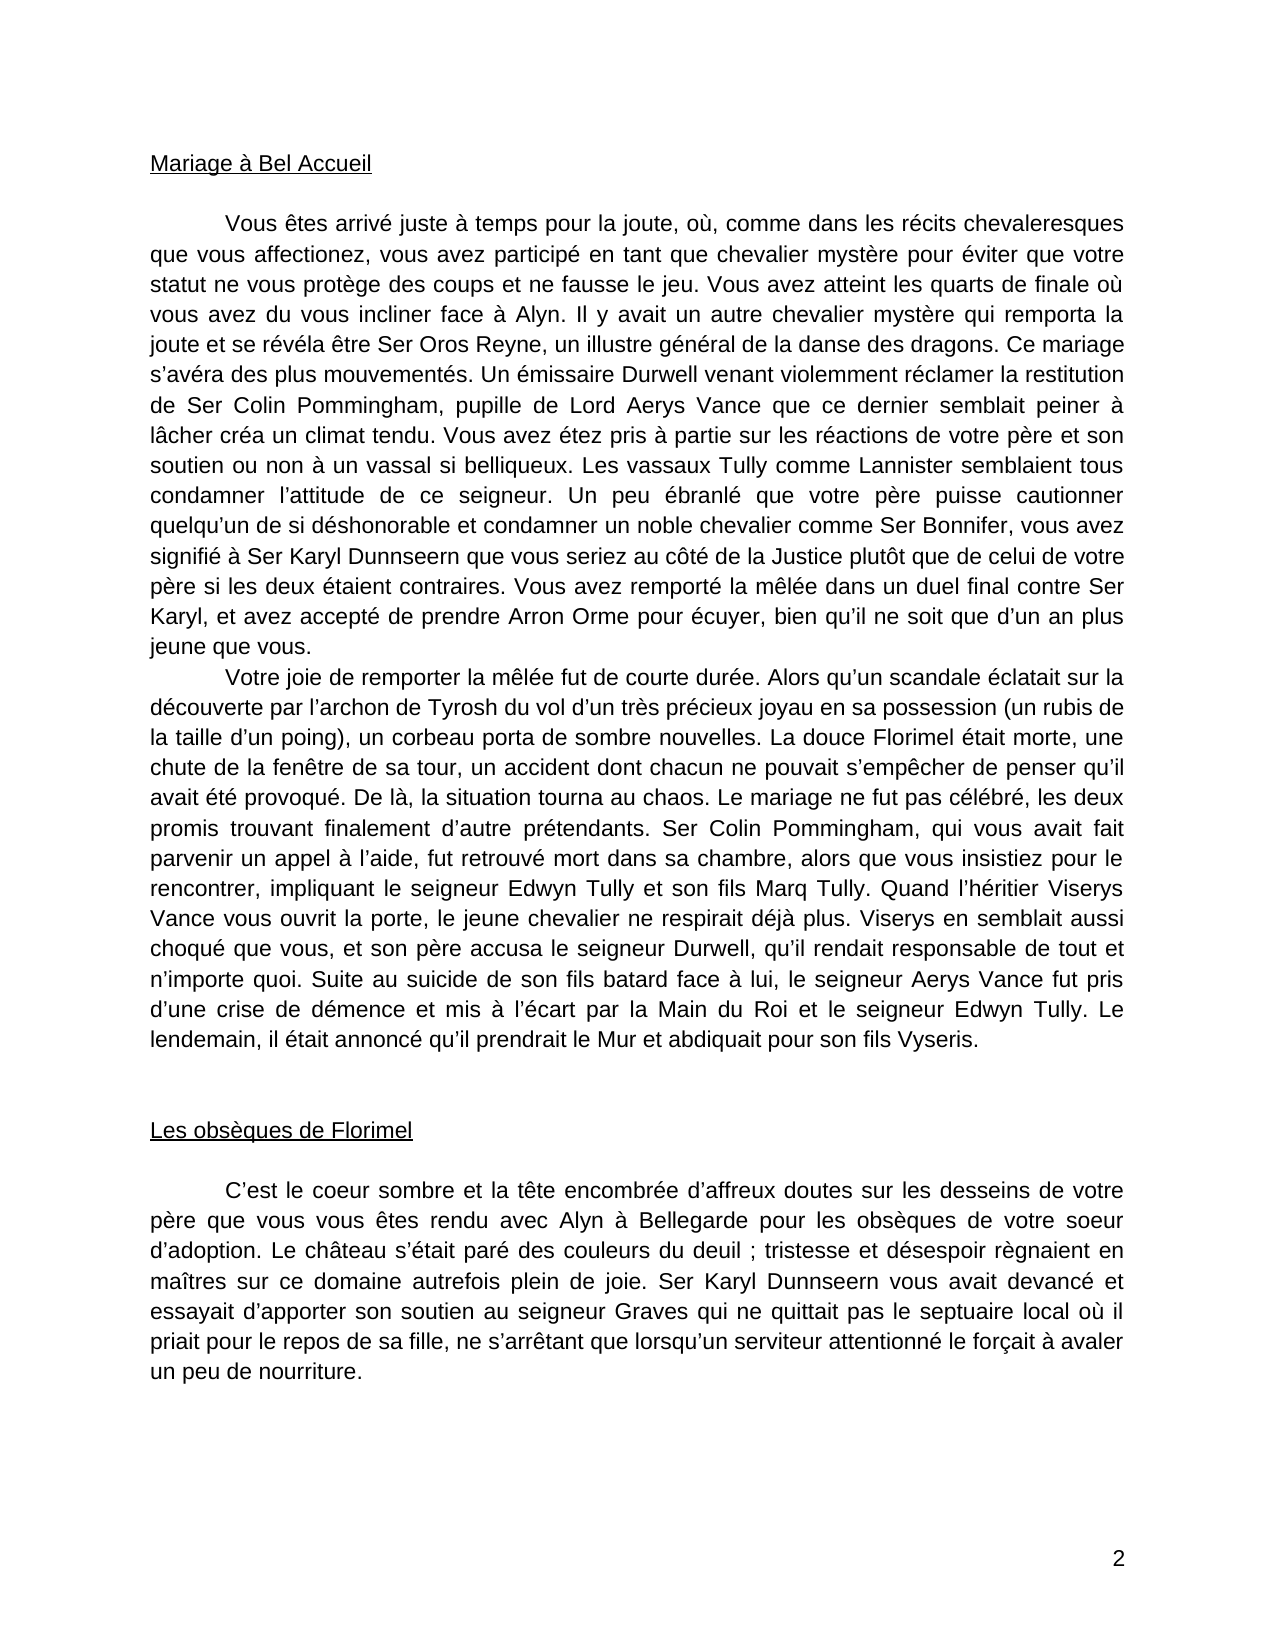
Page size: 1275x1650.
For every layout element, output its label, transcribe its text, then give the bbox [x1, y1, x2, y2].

text Vous êtes arrivé juste à temps pour la joute, où, comme dans les récits chevaleresques que vous affectionez, vous avez participé en tant que chevalier mystère pour éviter que votre statut ne vous protège des coups et ne fausse le jeu. Vous avez atteint les quarts de finale où vous avez du vous incliner face à Alyn. Il y avait un autre chevalier mystère qui remporta la joute et se révéla être Ser Oros Reyne, un illustre général de la danse des dragons. Ce mariage s’avéra des plus mouvementés. Un émissaire Durwell venant violemment réclamer la restitution de Ser Colin Pommingham, pupille de Lord Aerys Vance que ce dernier semblait peiner à lâcher créa un climat tendu. Vous avez étez pris à partie sur les réactions de votre père et son soutien ou non à un vassal si belliqueux. Les vassaux Tully comme Lannister semblaient tous condamner l’attitude de ce seigneur. Un peu ébranlé que votre père puisse cautionner quelqu’un de si déshonorable et condamner un noble chevalier comme Ser Bonnifer, vous avez signifié à Ser Karyl Dunnseern que vous seriez au côté de la Justice plutôt que de celui de votre père si les deux étaient contraires. Vous avez remporté la mêlée dans un duel final contre Ser Karyl, et avez accepté de prendre Arron Orme pour écuyer, bien qu’il ne soit que d’un an plus jeune que vous. [150, 210, 1125, 660]
text C’est le coeur sombre et la tête encombrée d’affreux doutes sur les desseins de votre père que vous vous êtes rendu avec Alyn à Bellegarde pour les obsèques de votre soeur d’adoption. Le château s’était paré des couleurs du deuil ; tristesse et désespoir règnaient en maîtres sur ce domaine autrefois plein de joie. Ser Karyl Dunnseern vous avait devancé et essayait d’apporter son soutien au seigneur Graves qui ne quittait pas le septuaire local où il priait pour le repos de sa fille, ne s’arrêtant que lorsqu’un serviteur attentionné le forçait à avaler un peu de nourriture. [150, 1177, 1125, 1385]
text Mariage à Bel Accueil [150, 150, 1125, 176]
text Votre joie de remporter la mêlée fut de courte durée. Alors qu’un scandale éclatait sur la découverte par l’archon de Tyrosh du vol d’un très précieux joyau en sa possession (un rubis de la taille d’un poing), un corbeau porta de sombre nouvelles. La douce Florimel était morte, une chute de la fenêtre de sa tour, un accident dont chacun ne pouvait s’empêcher de penser qu’il avait été provoqué. De là, la situation tourna au chaos. Le mariage ne fut pas célébré, les deux promis trouvant finalement d’autre prétendants. Ser Colin Pommingham, qui vous avait fait parvenir un appel à l’aide, fut retrouvé mort dans sa chambre, alors que vous insistiez pour le rencontrer, impliquant le seigneur Edwyn Tully et son fils Marq Tully. Quand l’héritier Viserys Vance vous ouvrit la porte, le jeune chevalier ne respirait déjà plus. Viserys en semblait aussi choqué que vous, et son père accusa le seigneur Durwell, qu’il rendait responsable de tout et n’importe quoi. Suite au suicide de son fils batard face à lui, le seigneur Aerys Vance fut pris d’une crise de démence et mis à l’écart par la Main du Roi et le seigneur Edwyn Tully. Le lendemain, il était annoncé qu’il prendrait le Mur et abdiquait pour son fils Vyseris. [150, 663, 1125, 1052]
text Les obsèques de Florimel [150, 1117, 1125, 1143]
